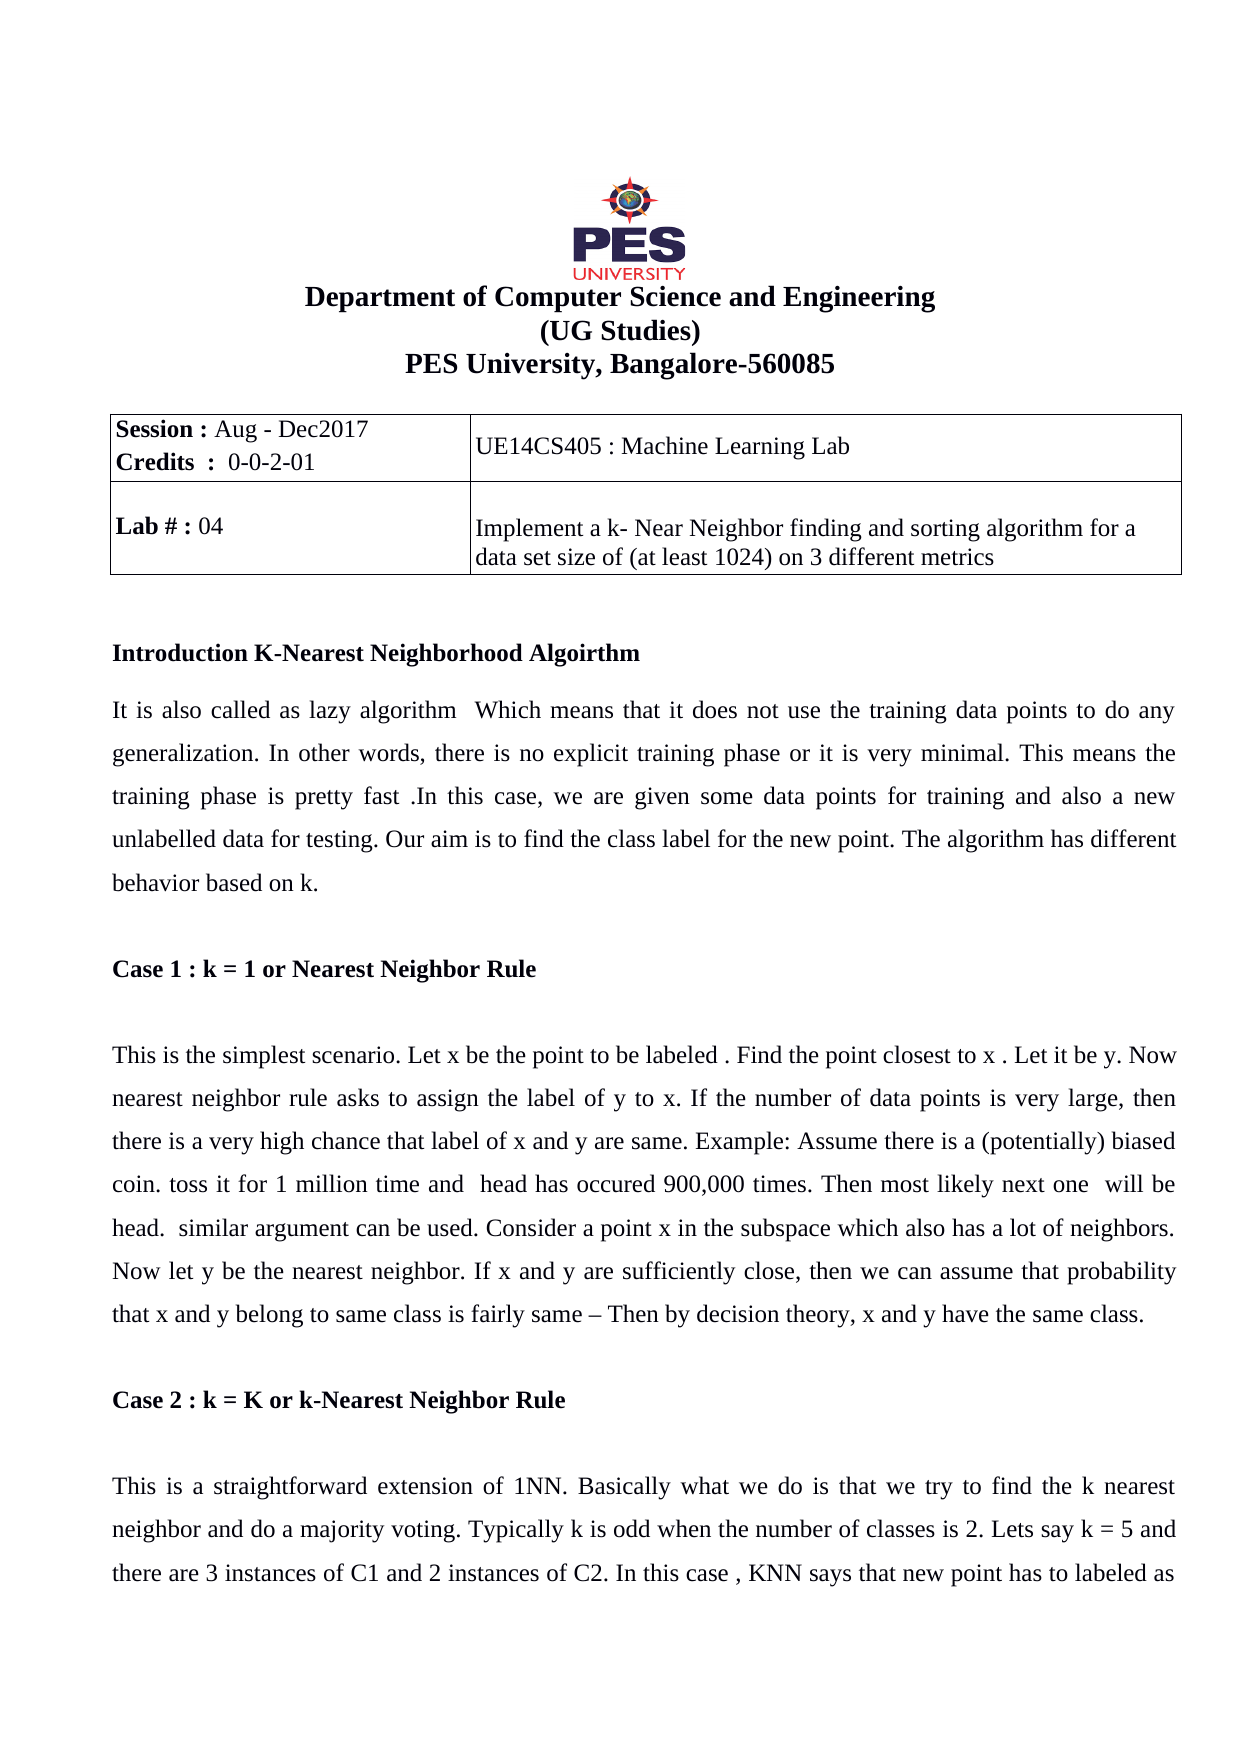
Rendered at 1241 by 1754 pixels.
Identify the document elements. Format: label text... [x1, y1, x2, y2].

picture [573, 176, 686, 280]
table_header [108, 603, 1183, 1592]
table_cell Lab # : 04 [111, 482, 470, 573]
table_header UE14CS405 : Machine Learning Lab [471, 415, 1181, 481]
text (UG Studies) [118, 313, 1122, 346]
text Department of Computer Science and Engineering [118, 279, 1122, 313]
table_header Session : Aug - Dec2017 Credits : 0-0-2-01 [111, 415, 470, 481]
text PES University, Bangalore-560085 [118, 346, 1122, 380]
table_cell Implement a k- Near Neighbor finding and sorting algorithm for a data set size of (at least 1024) on 3 different metrics [471, 482, 1181, 573]
